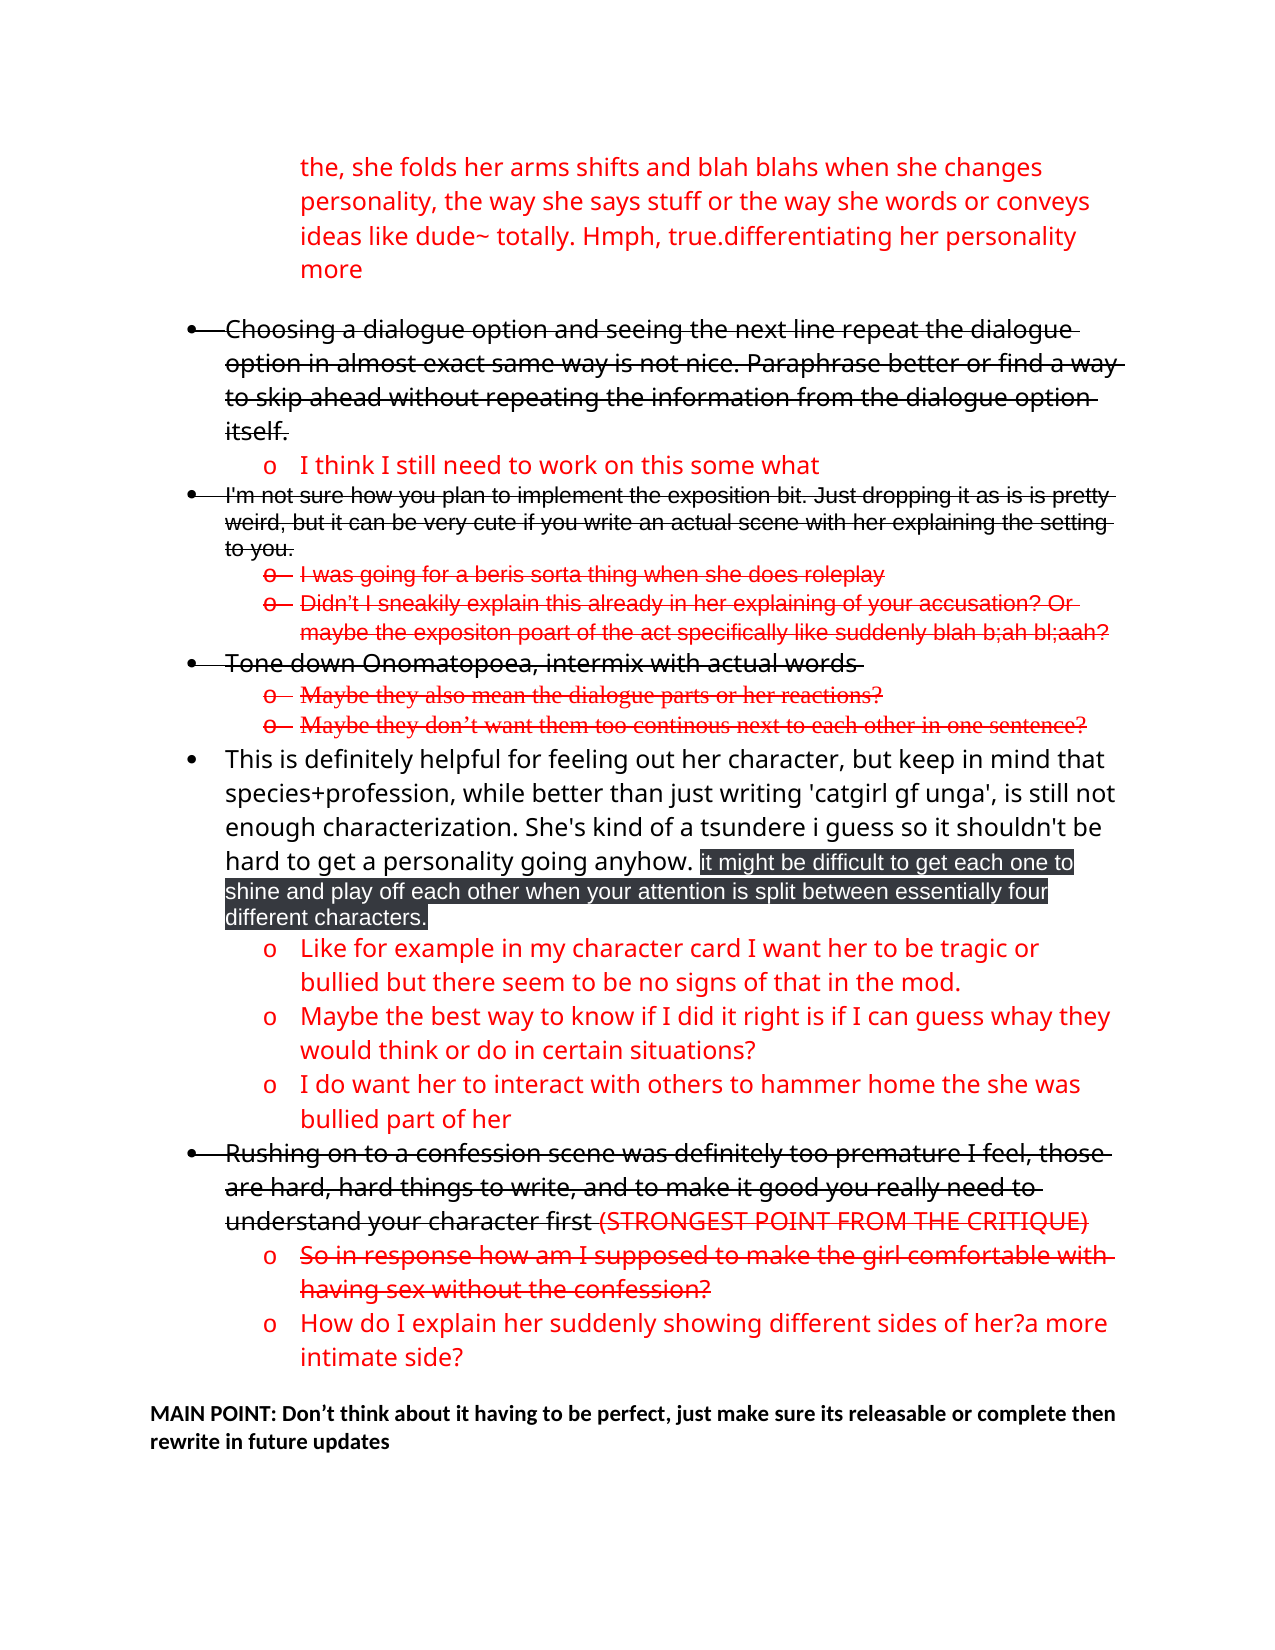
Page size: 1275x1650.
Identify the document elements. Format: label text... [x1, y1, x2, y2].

text MAIN POINT: Don’t think about it having to be perfect, just make sure its releasable or complete then rewrite in future updates [150, 1399, 1125, 1455]
list Choosing a dialogue option and seeing the next line repeat the dialogue option in almost exact same way is not nice. Paraphrase better or find a way to skip ahead without repeating the information from the dialogue option itself. [187, 311, 1125, 447]
list Like for example in my character card I want her to be tragic or bullied but there seem to be no signs of that in the mod. [262, 930, 1125, 999]
list Didn’t I sneakily explain this already in her explaining of your accusation? Or maybe the expositon poart of the act specifically like suddenly blah b;ah bl;aah? [262, 590, 1125, 646]
list How do I explain her suddenly showing different sides of her?a more intimate side? [262, 1306, 1125, 1374]
list So in response how am I supposed to make the girl comfortable with having sex without the confession? [262, 1237, 1125, 1306]
list Maybe the best way to know if I did it right is if I can guess whay they would think or do in certain situations? [262, 999, 1125, 1067]
list I'm not sure how you plan to implement the exposition bit. Just dropping it as is is pretty weird, but it can be very cute if you write an actual scene with her explaining the setting to you. [187, 482, 1125, 561]
list I do want her to interact with others to hammer home the she was bullied part of her [262, 1067, 1125, 1135]
text the, she folds her arms shifts and blah blahs when she changes personality, the way she says stuff or the way she words or conveys ideas like dude~ totally. Hmph, true.differentiating her personality more [300, 150, 1125, 286]
list Maybe they don’t want them too continous next to each other in one sentence? [262, 711, 1125, 741]
list I think I still need to work on this some what [262, 447, 1125, 482]
list This is definitely helpful for feeling out her character, but keep in mind that species+profession, while better than just writing 'catgirl gf unga', is still not enough characterization. She's kind of a tsundere i guess so it shouldn't be hard to get a personality going anyhow. it might be difficult to get each one to shine and play off each other when your attention is split between essentially four different characters. [187, 741, 1125, 930]
list I was going for a beris sorta thing when she does roleplay [262, 561, 1125, 590]
list Rushing on to a confession scene was definitely too premature I feel, those are hard, hard things to write, and to make it good you really need to understand your character first (STRONGEST POINT FROM THE CRITIQUE) [187, 1135, 1125, 1237]
list Maybe they also mean the dialogue parts or her reactions? [262, 680, 1125, 711]
list Tone down Onomatopoea, intermix with actual words [187, 646, 1125, 680]
